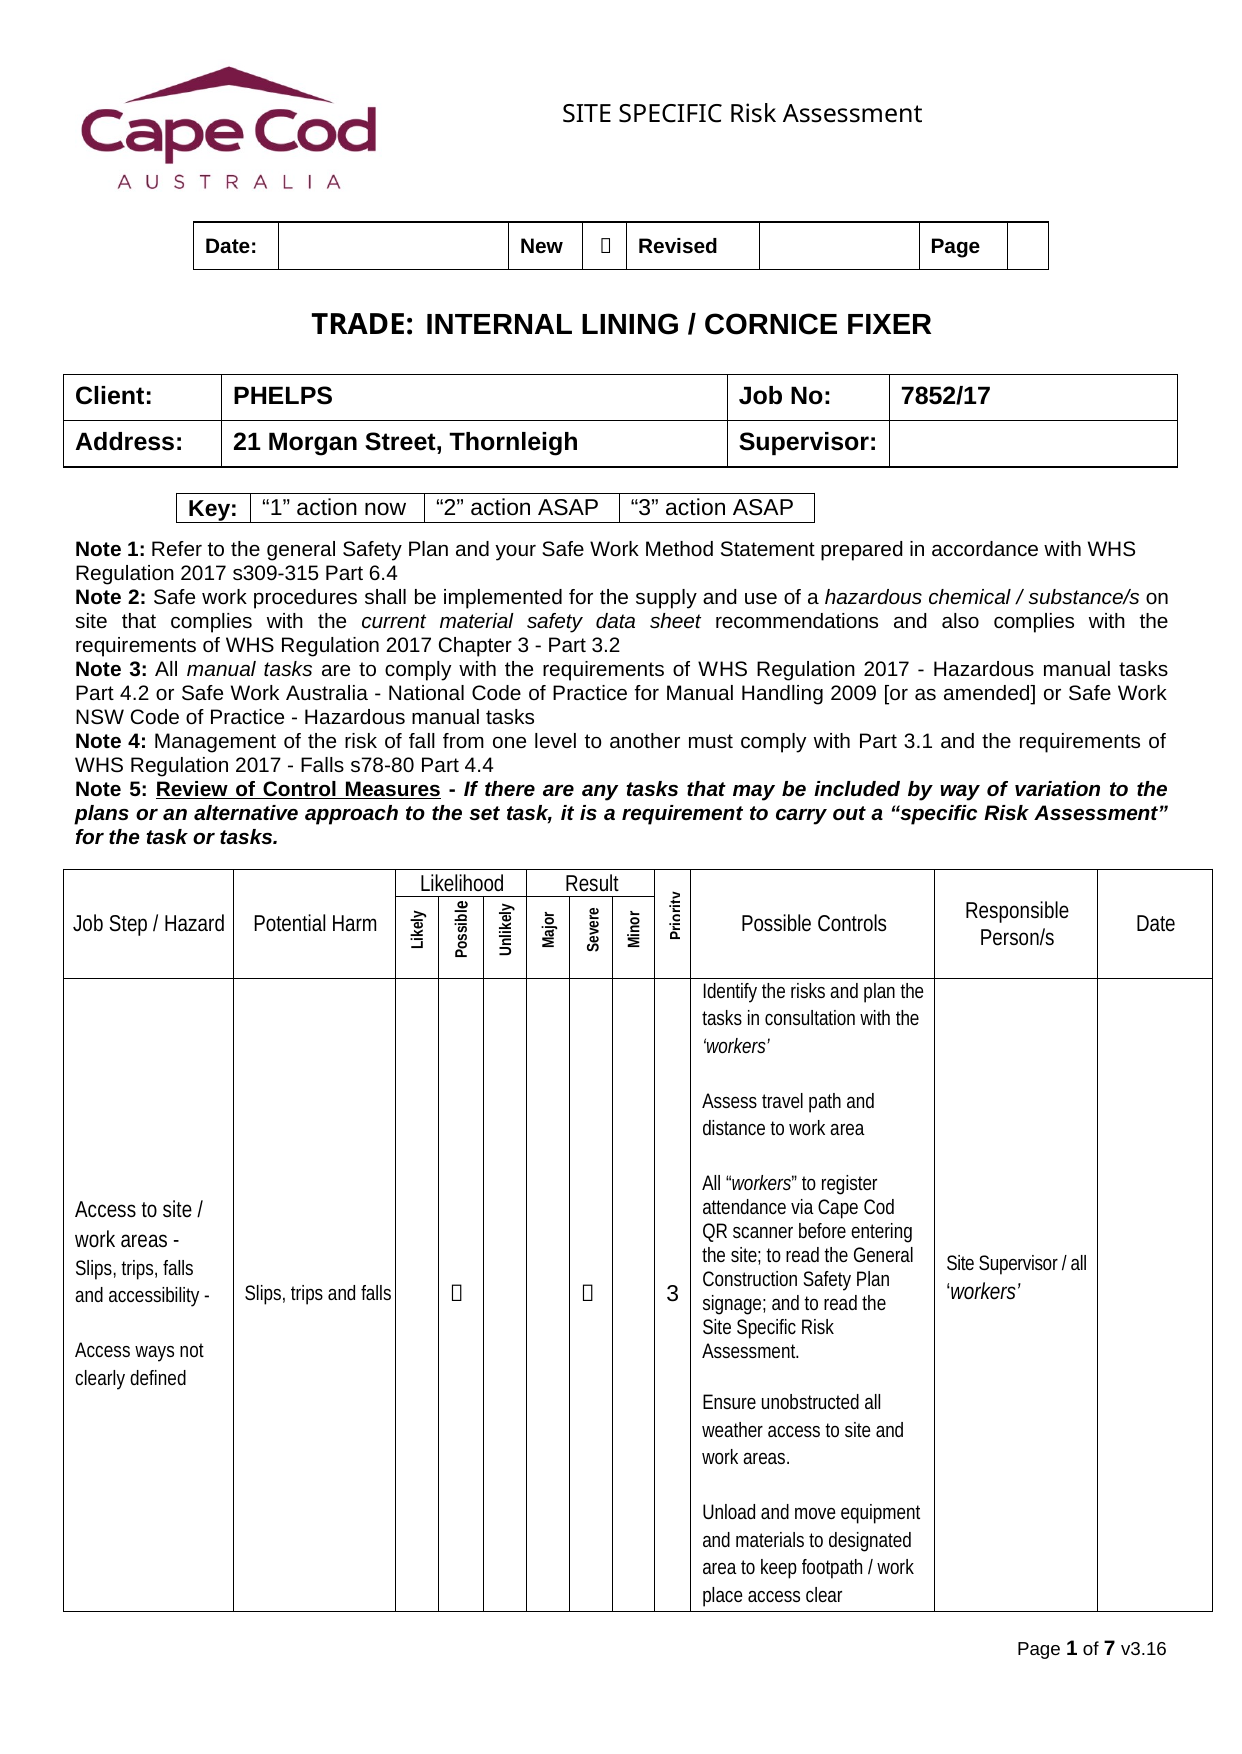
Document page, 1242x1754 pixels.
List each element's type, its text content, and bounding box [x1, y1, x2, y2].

table_header Date [1098, 870, 1212, 978]
table_header Priority [655, 870, 690, 978]
table_header Responsible Person/s [935, 870, 1097, 978]
table_cell Slips, trips and falls [234, 979, 395, 1611]
table_header Job Step / Hazard [64, 870, 233, 978]
table_cell Severe [570, 897, 612, 978]
table_cell Minor [613, 897, 654, 978]
table_cell Identify the risks and plan the tasks in consultation with the ‘workers’ Assess travel path and distance to work area All “workers” to register attendance via Cape Cod QR scanner before entering the site; to read the General Construction Safety Plan signage; and to read the Site Specific Risk Assessment. Ensure unobstructed all weather access to site and work areas. Unload and move equipment and materials to designated area to keep footpath / work place access clear [691, 979, 934, 1611]
table_cell [527, 979, 569, 1611]
table_header Potential Harm [234, 870, 395, 978]
table_cell  [570, 979, 612, 1611]
table_cell [396, 979, 438, 1611]
table_cell Address: [64, 421, 221, 466]
table_header [1008, 223, 1048, 269]
table_header PHELPS [222, 375, 727, 420]
table_cell [613, 979, 654, 1611]
table_header 7852/17 [890, 375, 1177, 420]
picture [75, 59, 382, 196]
table_header Job No: [728, 375, 889, 420]
table_cell 3 [655, 979, 690, 1611]
table_header New [509, 223, 582, 269]
table_header “1” action now [251, 494, 424, 522]
table_header “3” action ASAP [620, 494, 814, 522]
table_header “2” action ASAP [425, 494, 619, 522]
table_cell Possible [439, 897, 483, 978]
table_header [279, 223, 508, 269]
table_header Key: [177, 494, 250, 522]
table_cell Likely [396, 897, 438, 978]
text Note 3: All manual tasks are to comply with the requirements of WHS Regulation 2017 - Hazardous manual tasks Part 4.2 or Safe Work Australia - National Code of Practice for Manual Handling 2009 [or as amended] or Safe Work NSW Code of Practice - Hazardous manual tasks [75, 657, 1169, 729]
table_cell [890, 421, 1177, 466]
table_cell [484, 979, 526, 1611]
text Note 5: Review of Control Measures - If there are any tasks that may be included by way of variation to the plans or an alternative approach to the set task, it is a requirement to carry out a “specific Risk Assessment” for the task or tasks. [75, 777, 1169, 848]
table_cell Major [527, 897, 569, 978]
table_cell [1098, 979, 1212, 1611]
table_cell  [439, 979, 483, 1611]
table_header Revised [627, 223, 759, 269]
table_header Date: [194, 223, 278, 269]
table_cell Supervisor: [728, 421, 889, 466]
text Note 1: Refer to the general Safety Plan and your Safe Work Method Statement prepared in accordance with WHS Regulation 2017 s309-315 Part 6.4 [75, 537, 1169, 585]
table_header  [583, 223, 626, 269]
table_header Possible Controls [691, 870, 934, 978]
table_cell Access to site / work areas - Slips, trips, falls and accessibility - Access ways not clearly defined [64, 979, 233, 1611]
table_header Likelihood [396, 870, 526, 896]
table_header [760, 223, 919, 269]
table_header Result [527, 870, 654, 896]
table_cell Unlikely [484, 897, 526, 978]
table_cell 21 Morgan Street, Thornleigh [222, 421, 727, 466]
table_header Client: [64, 375, 221, 420]
text TRADE: INTERNAL LINING / CORNICE FIXER [75, 303, 1169, 343]
table_header Page [920, 223, 1007, 269]
text Note 4: Management of the risk of fall from one level to another must comply with Part 3.1 and the requirements of WHS Regulation 2017 - Falls s78-80 Part 4.4 [75, 729, 1169, 777]
table_cell Site Supervisor / all ‘workers’ [935, 979, 1097, 1611]
text Note 2: Safe work procedures shall be implemented for the supply and use of a hazardous chemical / substance/s on site that complies with the current material safety data sheet recommendations and also complies with the requirements of WHS Regulation 2017 Chapter 3 - Part 3.2 [75, 585, 1169, 657]
